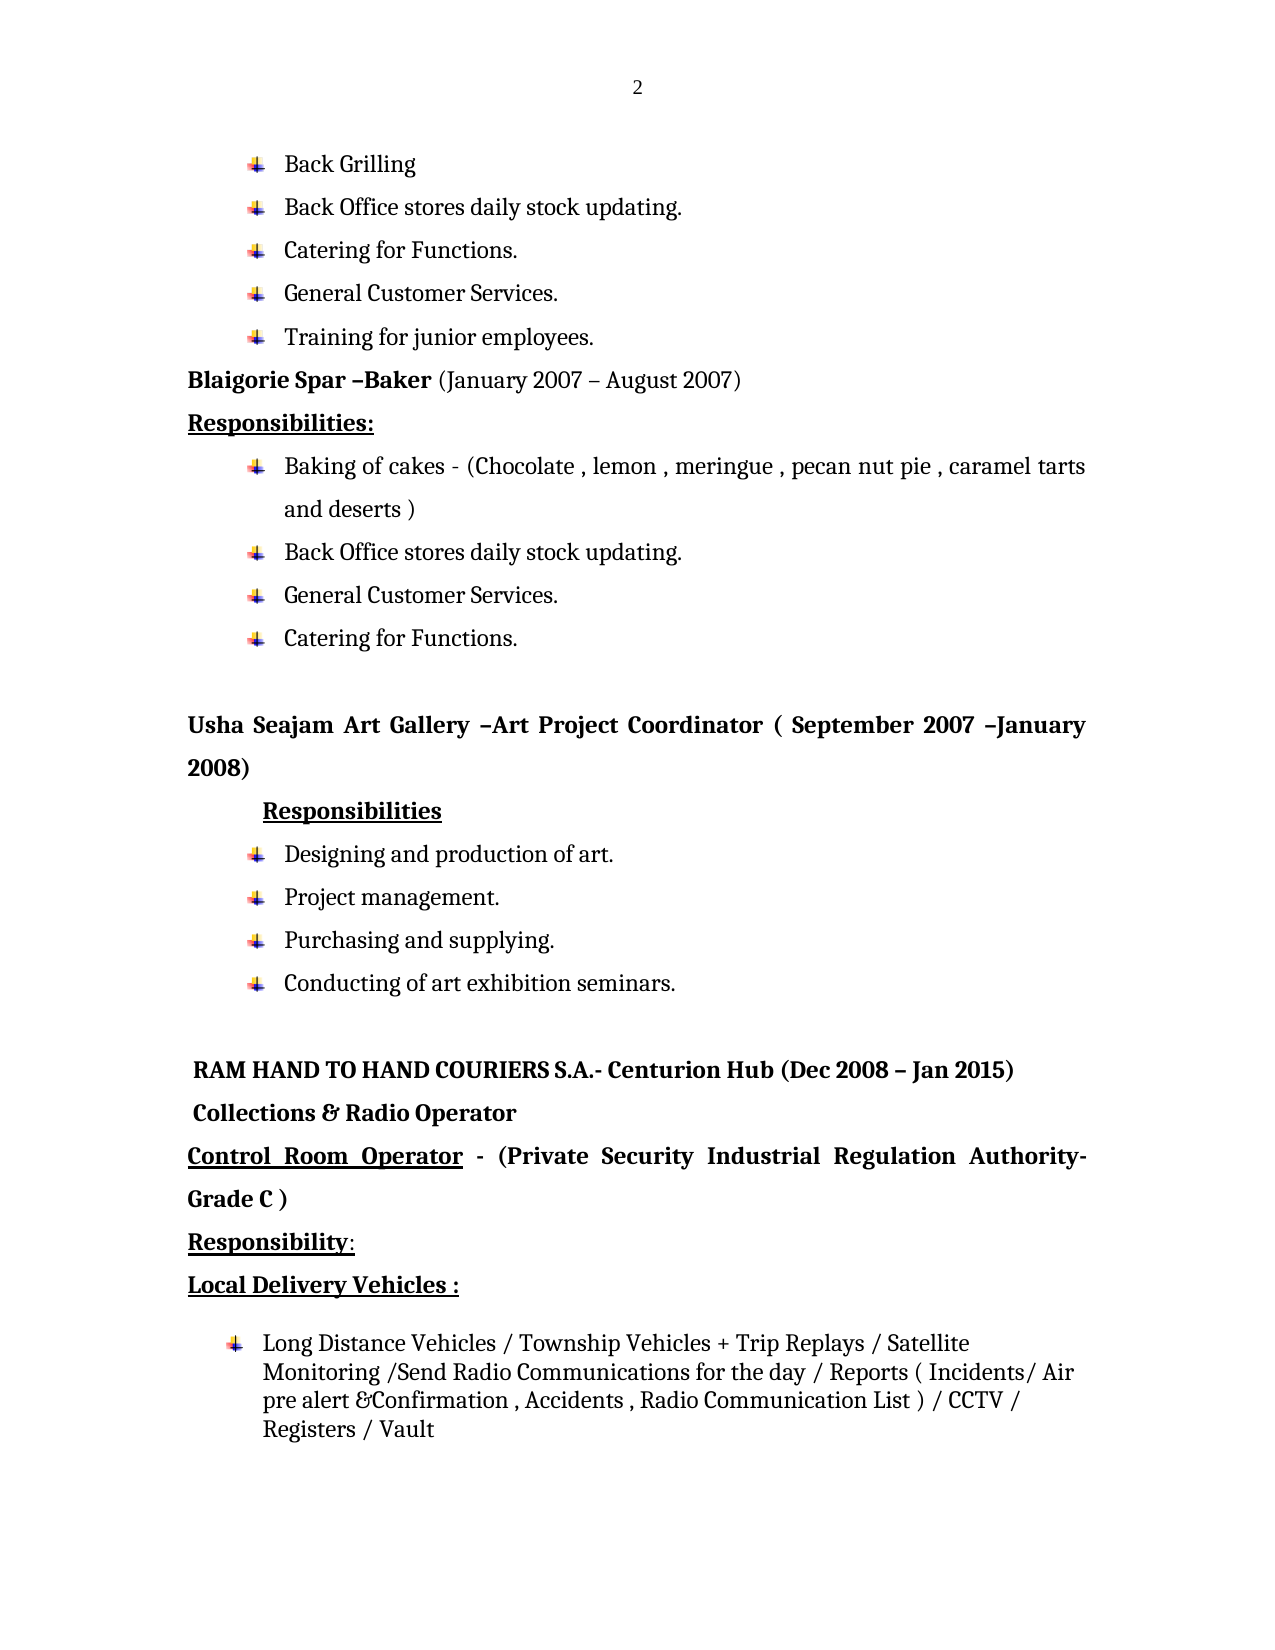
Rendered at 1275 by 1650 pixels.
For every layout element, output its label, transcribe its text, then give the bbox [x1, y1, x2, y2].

list Catering for Functions. [247, 624, 1087, 653]
text Control Room Operator - (Private Security Industrial Regulation Authority- Grade C ) [187, 1142, 1087, 1214]
list General Customer Services. [247, 279, 1087, 308]
text Blaigorie Spar –Baker (January 2007 – August 2007) [187, 366, 1087, 394]
text Responsibilities [262, 797, 1087, 826]
text Collections & Radio Operator [187, 1099, 1087, 1127]
picture [247, 630, 265, 647]
list Catering for Functions. [247, 236, 1087, 265]
picture [247, 845, 265, 863]
list Back Office stores daily stock updating. [247, 193, 1087, 222]
picture [247, 975, 265, 992]
text RAM HAND TO HAND COURIERS S.A.- Centurion Hub (Dec 2008 – Jan 2015) [187, 1056, 1087, 1084]
picture [247, 285, 265, 302]
list Training for junior employees. [247, 322, 1087, 351]
text Local Delivery Vehicles : [187, 1271, 1087, 1300]
picture [247, 457, 265, 475]
picture [247, 328, 265, 345]
list Baking of cakes - (Chocolate , lemon , meringue , pecan nut pie , caramel tarts and deserts ) [247, 452, 1087, 524]
text Usha Seajam Art Gallery –Art Project Coordinator ( September 2007 –January 2008) [187, 711, 1087, 782]
picture [247, 155, 265, 173]
list Conducting of art exhibition seminars. [247, 969, 1087, 998]
picture [226, 1334, 243, 1352]
list General Customer Services. [247, 581, 1087, 610]
list Designing and production of art. [247, 840, 1087, 869]
list Back Grilling [247, 150, 1087, 179]
picture [247, 932, 265, 949]
picture [247, 587, 265, 604]
picture [247, 199, 265, 216]
text Responsibilities: [187, 409, 1087, 437]
list Purchasing and supplying. [247, 926, 1087, 955]
picture [247, 889, 265, 906]
list Long Distance Vehicles / Township Vehicles + Trip Replays / Satellite Monitoring /Send Radio Communications for the day / Reports ( Incidents/ Air pre alert &Confirmation , Accidents , Radio Communication List ) / CCTV / Registers / Vault [225, 1329, 1087, 1444]
text Responsibility: [187, 1228, 1087, 1257]
picture [247, 242, 265, 259]
list Back Office stores daily stock updating. [247, 538, 1087, 567]
list Project management. [247, 883, 1087, 912]
picture [247, 544, 265, 561]
